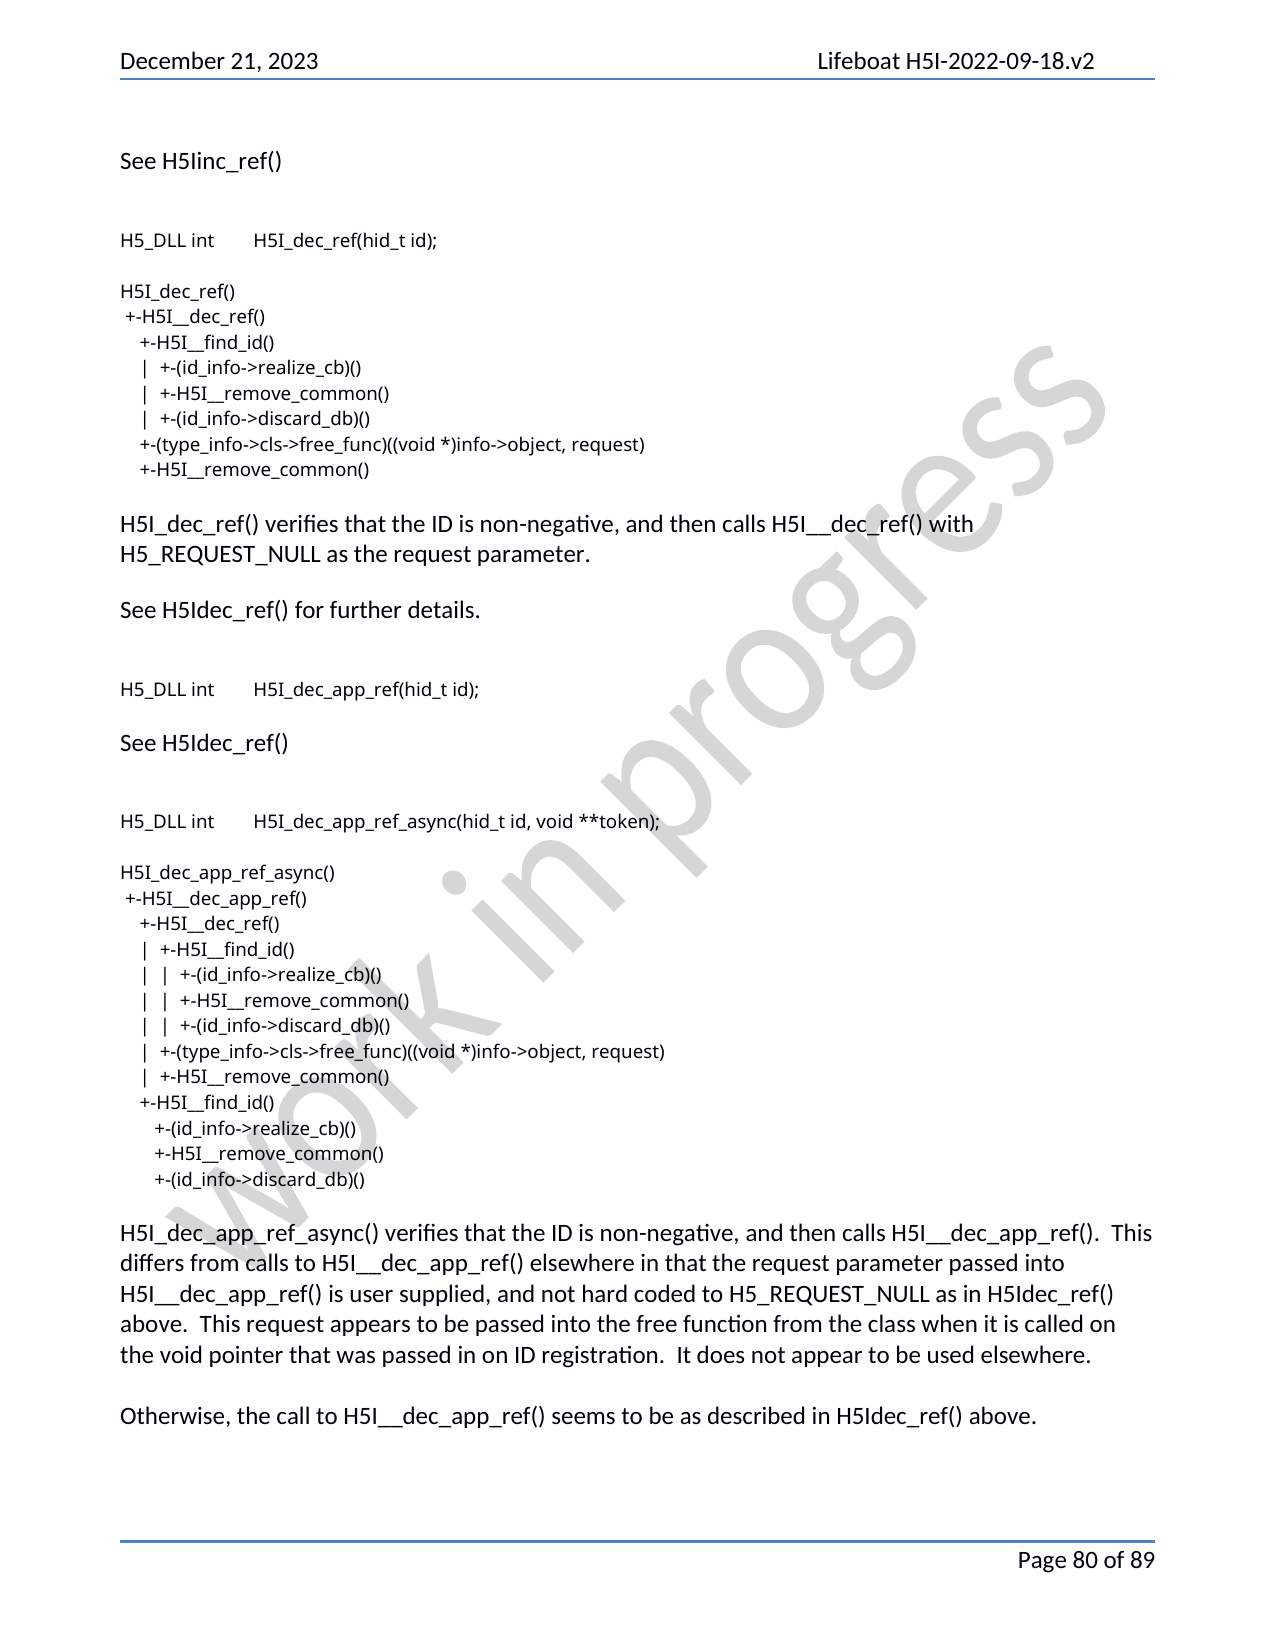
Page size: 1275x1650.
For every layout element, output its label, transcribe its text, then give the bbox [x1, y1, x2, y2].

text H5I_dec_app_ref_async() [120, 859, 1155, 885]
text +-(id_info->discard_db)() [120, 1166, 1155, 1191]
text | +-H5I__remove_common() [120, 1064, 1155, 1089]
text +-H5I__dec_ref() [120, 911, 1155, 936]
text +-H5I__remove_common() [120, 1140, 1155, 1166]
text +-H5I__remove_common() [120, 457, 1155, 482]
text +-(id_info->realize_cb)() [120, 1115, 1155, 1140]
text | +-(type_info->cls->free_func)((void *)info->object, request) [120, 1038, 1155, 1064]
text See H5Idec_ref() for further details. [120, 594, 1155, 625]
text +-H5I__find_id() [120, 329, 1155, 355]
text H5_DLL int H5I_dec_app_ref_async(hid_t id, void **token); [120, 808, 1155, 834]
text See H5Idec_ref() [120, 727, 1155, 757]
text | | +-(id_info->discard_db)() [120, 1013, 1155, 1038]
text +-H5I__dec_app_ref() [120, 885, 1155, 911]
text | +-H5I__find_id() [120, 936, 1155, 962]
text | +-(id_info->discard_db)() [120, 406, 1155, 431]
text +-(type_info->cls->free_func)((void *)info->object, request) [120, 431, 1155, 457]
text H5_DLL int H5I_dec_app_ref(hid_t id); [120, 676, 1155, 701]
text H5I_dec_ref() verifies that the ID is non-negative, and then calls H5I__dec_ref() with H5_REQUEST_NULL as the request parameter. [120, 508, 1155, 569]
text | | +-H5I__remove_common() [120, 987, 1155, 1013]
text H5I_dec_app_ref_async() verifies that the ID is non-negative, and then calls H5I__dec_app_ref(). This differs from calls to H5I__dec_app_ref() elsewhere in that the request parameter passed into H5I__dec_app_ref() is user supplied, and not hard coded to H5_REQUEST_NULL as in H5Idec_ref() above. This request appears to be passed into the free function from the class when it is called on the void pointer that was passed in on ID registration. It does not appear to be used elsewhere. [120, 1217, 1155, 1369]
text H5_DLL int H5I_dec_ref(hid_t id); [120, 227, 1155, 253]
text See H5Iinc_ref() [120, 146, 1155, 176]
text +-H5I__find_id() [120, 1089, 1155, 1115]
text Otherwise, the call to H5I__dec_app_ref() seems to be as described in H5Idec_ref() above. [120, 1400, 1155, 1431]
text | +-H5I__remove_common() [120, 380, 1155, 406]
text | +-(id_info->realize_cb)() [120, 355, 1155, 380]
text | | +-(id_info->realize_cb)() [120, 962, 1155, 987]
text +-H5I__dec_ref() [120, 304, 1155, 329]
text H5I_dec_ref() [120, 278, 1155, 304]
